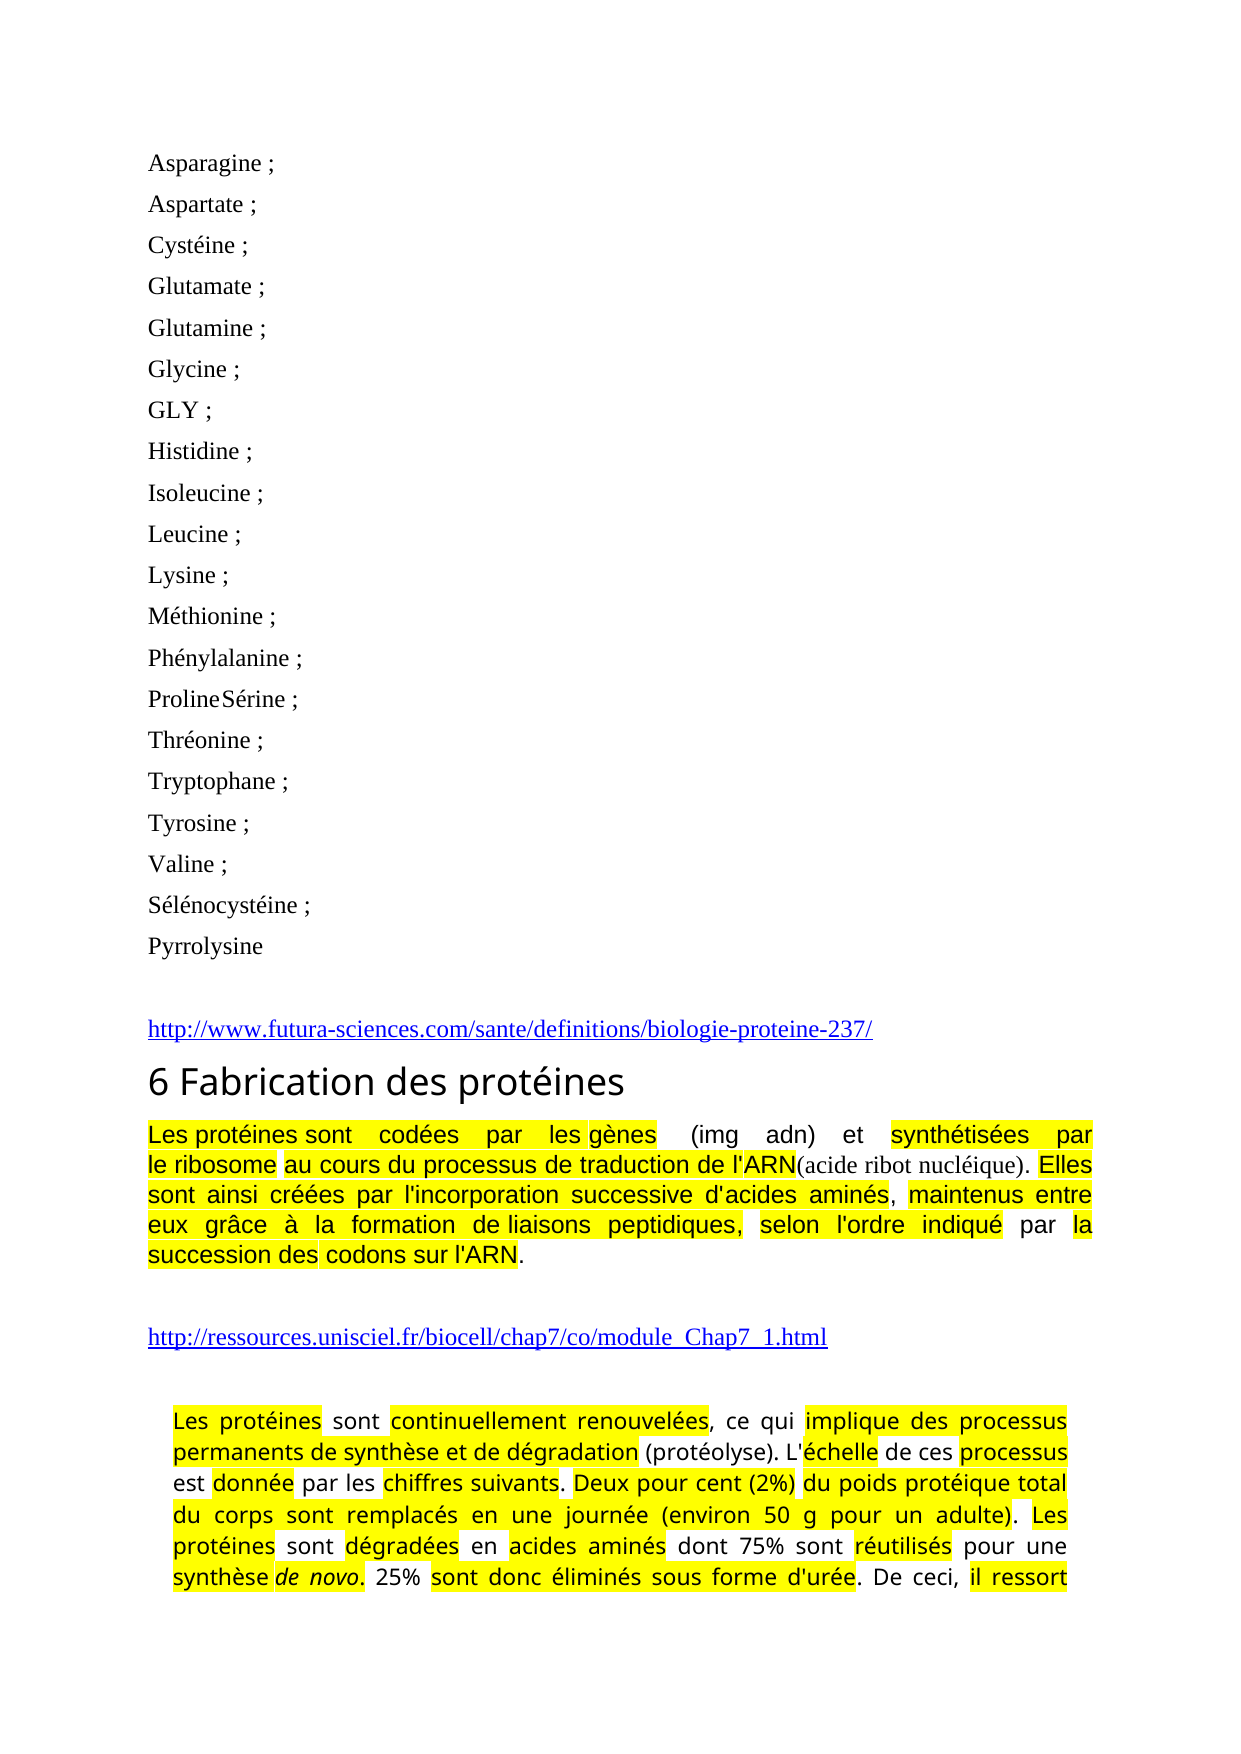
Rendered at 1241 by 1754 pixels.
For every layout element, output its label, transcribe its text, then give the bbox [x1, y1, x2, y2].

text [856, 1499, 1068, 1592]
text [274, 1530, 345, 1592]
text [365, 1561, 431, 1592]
text http://www.futura-sciences.com/sante/definitions/biologie-proteine-237/ [148, 1014, 1093, 1043]
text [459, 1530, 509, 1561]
text 6 Fabrication des protéines [148, 1055, 1093, 1106]
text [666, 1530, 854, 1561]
text Les protéines sont codées par les gènes (img adn) et synthétisées par le ribosome au cours du processus de traduction de l'ARN(acide ribot nucléique). Elles sont ainsi créées par l'incorporation successive d'acides aminés, maintenus entre eux grâce à la formation de liaisons peptidiques, selon l'ordre indiqué par la succession des codons sur l'ARN. [148, 1119, 1093, 1269]
text http://ressources.unisciel.fr/biocell/chap7/co/module_Chap7_1.html [148, 1322, 1093, 1351]
